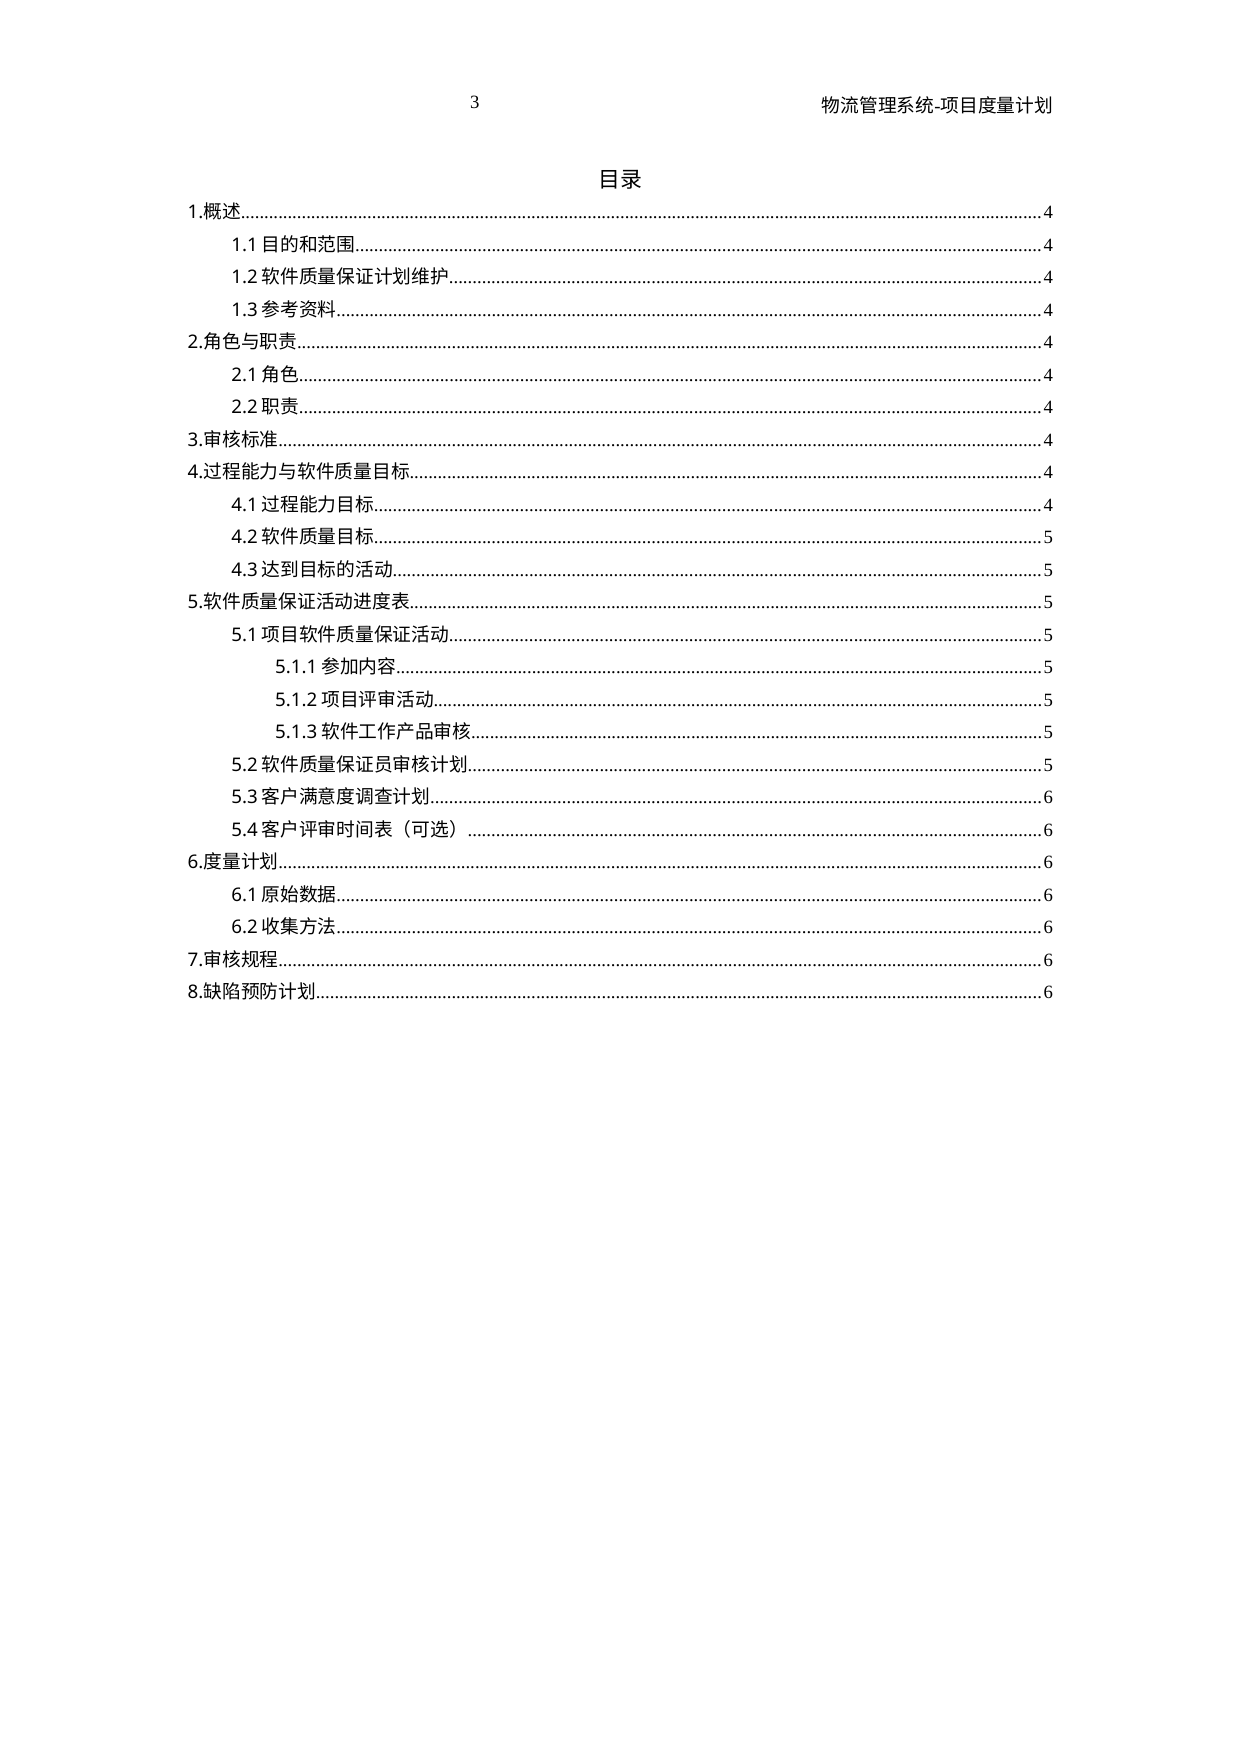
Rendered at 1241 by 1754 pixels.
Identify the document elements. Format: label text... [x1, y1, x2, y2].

text 5.2软件质量保证员审核计划 5 [231, 747, 1053, 779]
text 6.度量计划 6 [187, 844, 1053, 877]
text 1.3参考资料 4 [231, 292, 1053, 324]
text 1.概述 4 [187, 194, 1053, 227]
text 5.1.2项目评审活动 5 [275, 682, 1053, 714]
text 4.1过程能力目标 4 [231, 487, 1053, 519]
text 5.1.1参加内容 5 [275, 649, 1053, 682]
text 5.软件质量保证活动进度表 5 [187, 584, 1053, 617]
text 4.过程能力与软件质量目标 4 [187, 454, 1053, 487]
text 4.3达到目标的活动 5 [231, 552, 1053, 584]
text 5.3客户满意度调查计划 6 [231, 779, 1053, 812]
text 6.2收集方法 6 [231, 909, 1053, 942]
text 7.审核规程 6 [187, 942, 1053, 974]
text 2.角色与职责 4 [187, 324, 1053, 357]
text 8.缺陷预防计划 6 [187, 974, 1053, 1007]
text 1.2软件质量保证计划维护 4 [231, 259, 1053, 292]
text 2.2职责 4 [231, 389, 1053, 422]
text 6.1原始数据 6 [231, 877, 1053, 909]
text 2.1角色 4 [231, 357, 1053, 389]
text 3.审核标准 4 [187, 422, 1053, 454]
text 5.1项目软件质量保证活动 5 [231, 617, 1053, 649]
text 目录 [187, 162, 1053, 194]
text 5.1.3软件工作产品审核 5 [275, 714, 1053, 747]
text 1.1目的和范围 4 [231, 227, 1053, 259]
text 5.4客户评审时间表（可选） 6 [231, 812, 1053, 844]
text 4.2软件质量目标 5 [231, 519, 1053, 552]
